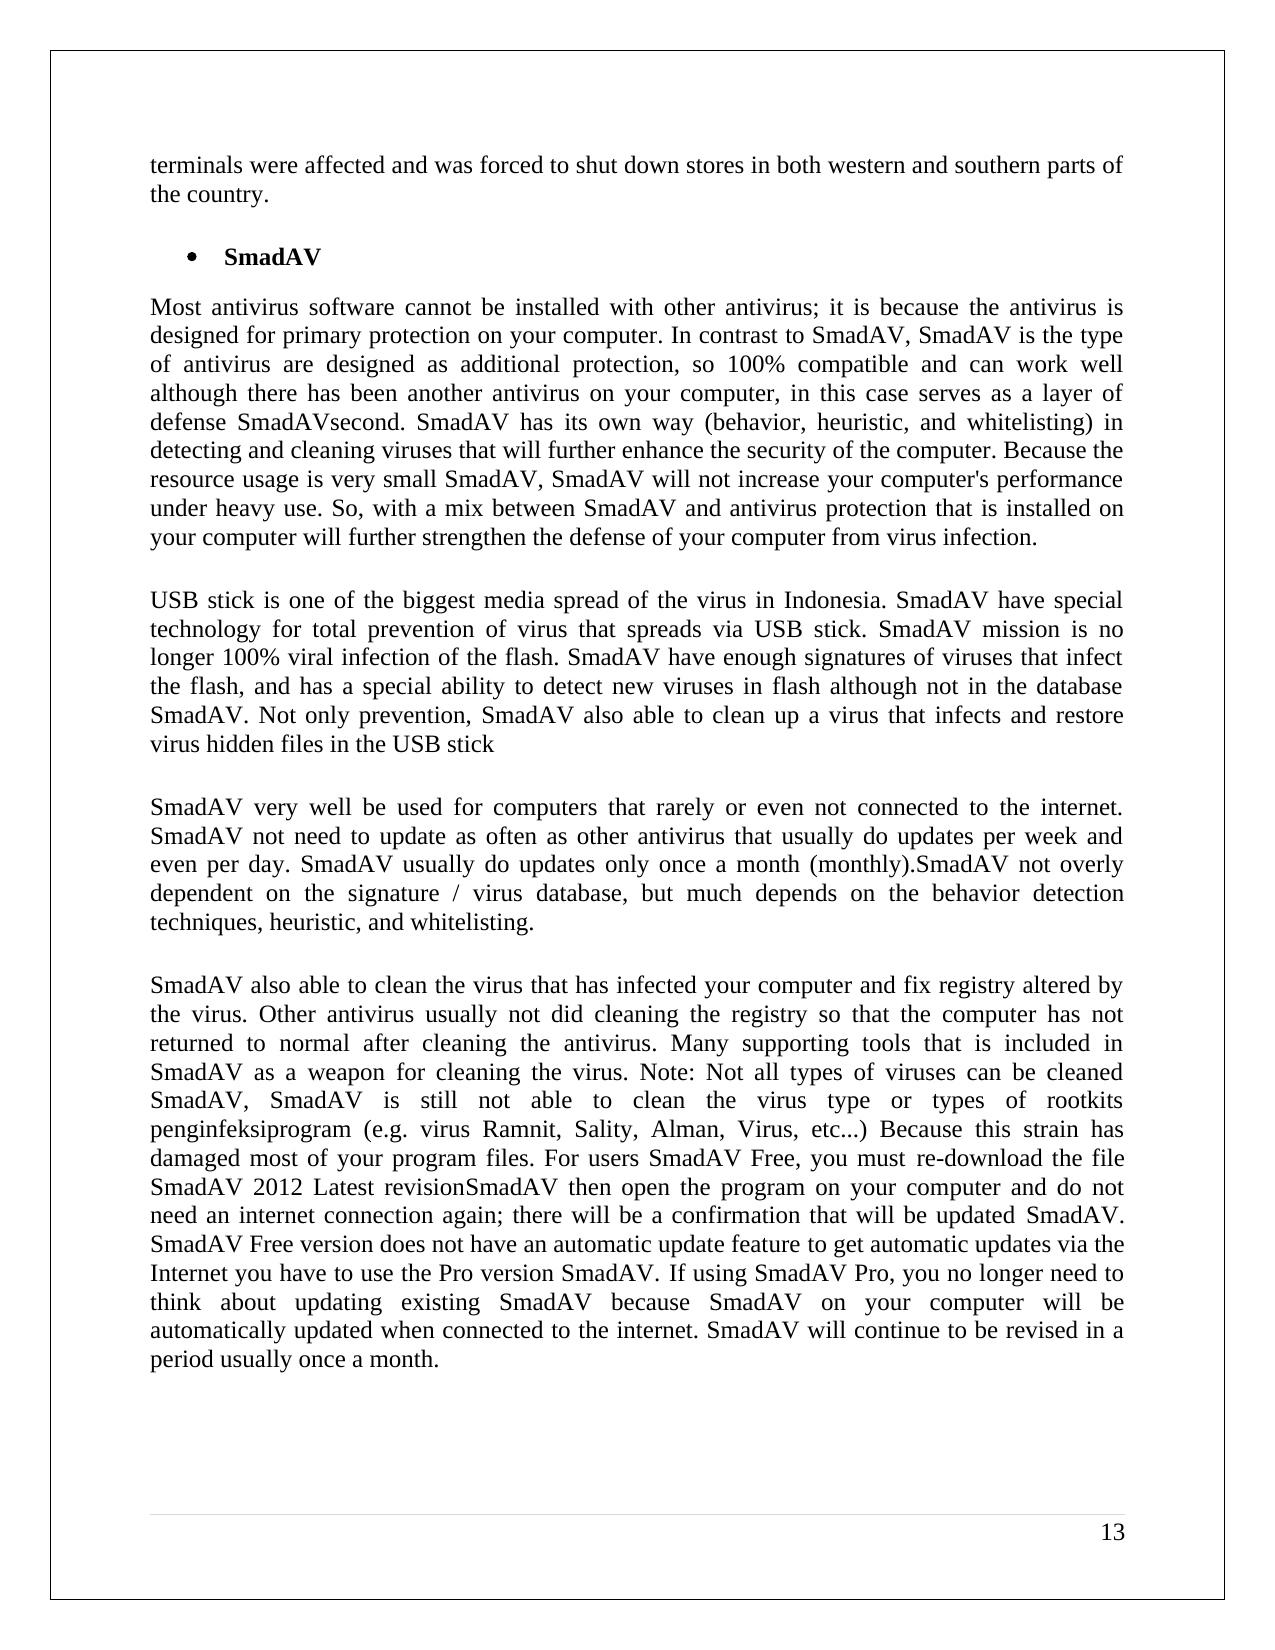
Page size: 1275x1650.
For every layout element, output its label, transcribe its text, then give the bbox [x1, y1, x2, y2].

text USB stick is one of the biggest media spread of the virus in Indonesia. SmadAV have special technology for total prevention of virus that spreads via USB stick. SmadAV mission is no longer 100% viral infection of the flash. SmadAV have enough signatures of viruses that infect the flash, and has a special ability to detect new viruses in flash although not in the database SmadAV. Not only prevention, SmadAV also able to clean up a virus that infects and restore virus hidden files in the USB stick [150, 585, 1125, 757]
text Most antivirus software cannot be installed with other antivirus; it is because the antivirus is designed for primary protection on your computer. In contrast to SmadAV, SmadAV is the type of antivirus are designed as additional protection, so 100% compatible and can work well although there has been another antivirus on your computer, in this case serves as a layer of defense SmadAVsecond. SmadAV has its own way (behavior, heuristic, and whitelisting) in detecting and cleaning viruses that will further enhance the security of the computer. Because the resource usage is very small SmadAV, SmadAV will not increase your computer's performance under heavy use. So, with a mix between SmadAV and antivirus protection that is installed on your computer will further strengthen the defense of your computer from virus infection. [150, 292, 1125, 550]
text SmadAV also able to clean the virus that has infected your computer and fix registry altered by the virus. Other antivirus usually not did cleaning the registry so that the computer has not returned to normal after cleaning the antivirus. Many supporting tools that is included in SmadAV as a weapon for cleaning the virus. Note: Not all types of viruses can be cleaned SmadAV, SmadAV is still not able to clean the virus type or types of rootkits penginfeksiprogram (e.g. virus Ramnit, Sality, Alman, Virus, etc...) Because this strain has damaged most of your program files. For users SmadAV Free, you must re-download the file SmadAV 2012 Latest revisionSmadAV then open the program on your computer and do not need an internet connection again; there will be a confirmation that will be updated SmadAV. SmadAV Free version does not have an automatic update feature to get automatic updates via the Internet you have to use the Pro version SmadAV. If using SmadAV Pro, you no longer need to think about updating existing SmadAV because SmadAV on your computer will be automatically updated when connected to the internet. SmadAV will continue to be revised in a period usually once a month. [150, 970, 1125, 1373]
text SmadAV very well be used for computers that rarely or even not connected to the internet. SmadAV not need to update as often as other antivirus that usually do updates per week and even per day. SmadAV usually do updates only once a month (monthly).SmadAV not overly dependent on the signature / virus database, but much depends on the behavior detection techniques, heuristic, and whitelisting. [150, 792, 1125, 936]
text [150, 150, 1125, 207]
list SmadAV [187, 242, 1125, 271]
